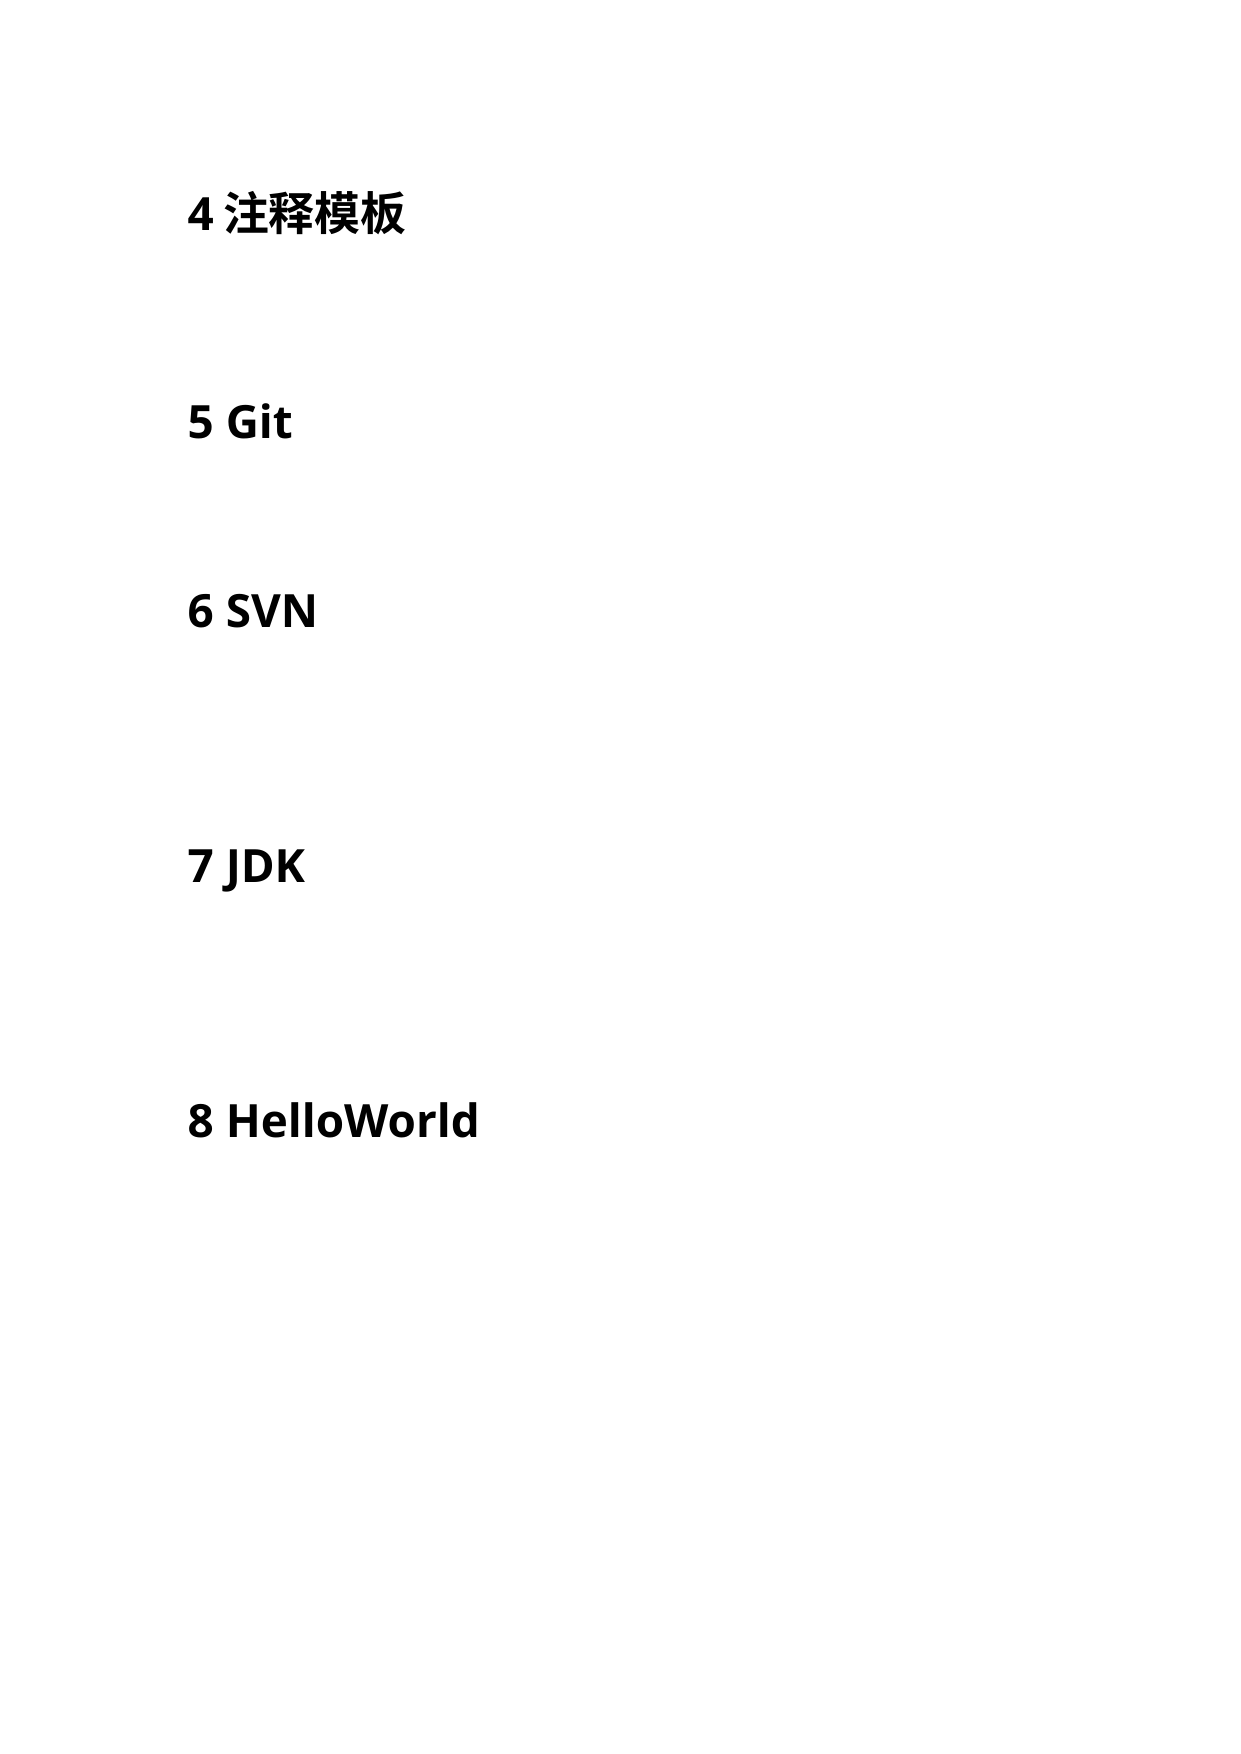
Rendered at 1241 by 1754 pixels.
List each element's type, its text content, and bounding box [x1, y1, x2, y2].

subtitle 4注释模板 [187, 162, 1053, 259]
subtitle 8 HelloWorld [187, 1087, 1053, 1152]
subtitle 7 JDK [187, 832, 1053, 897]
subtitle 5 Git [187, 389, 1053, 454]
subtitle 6 SVN [187, 577, 1053, 642]
